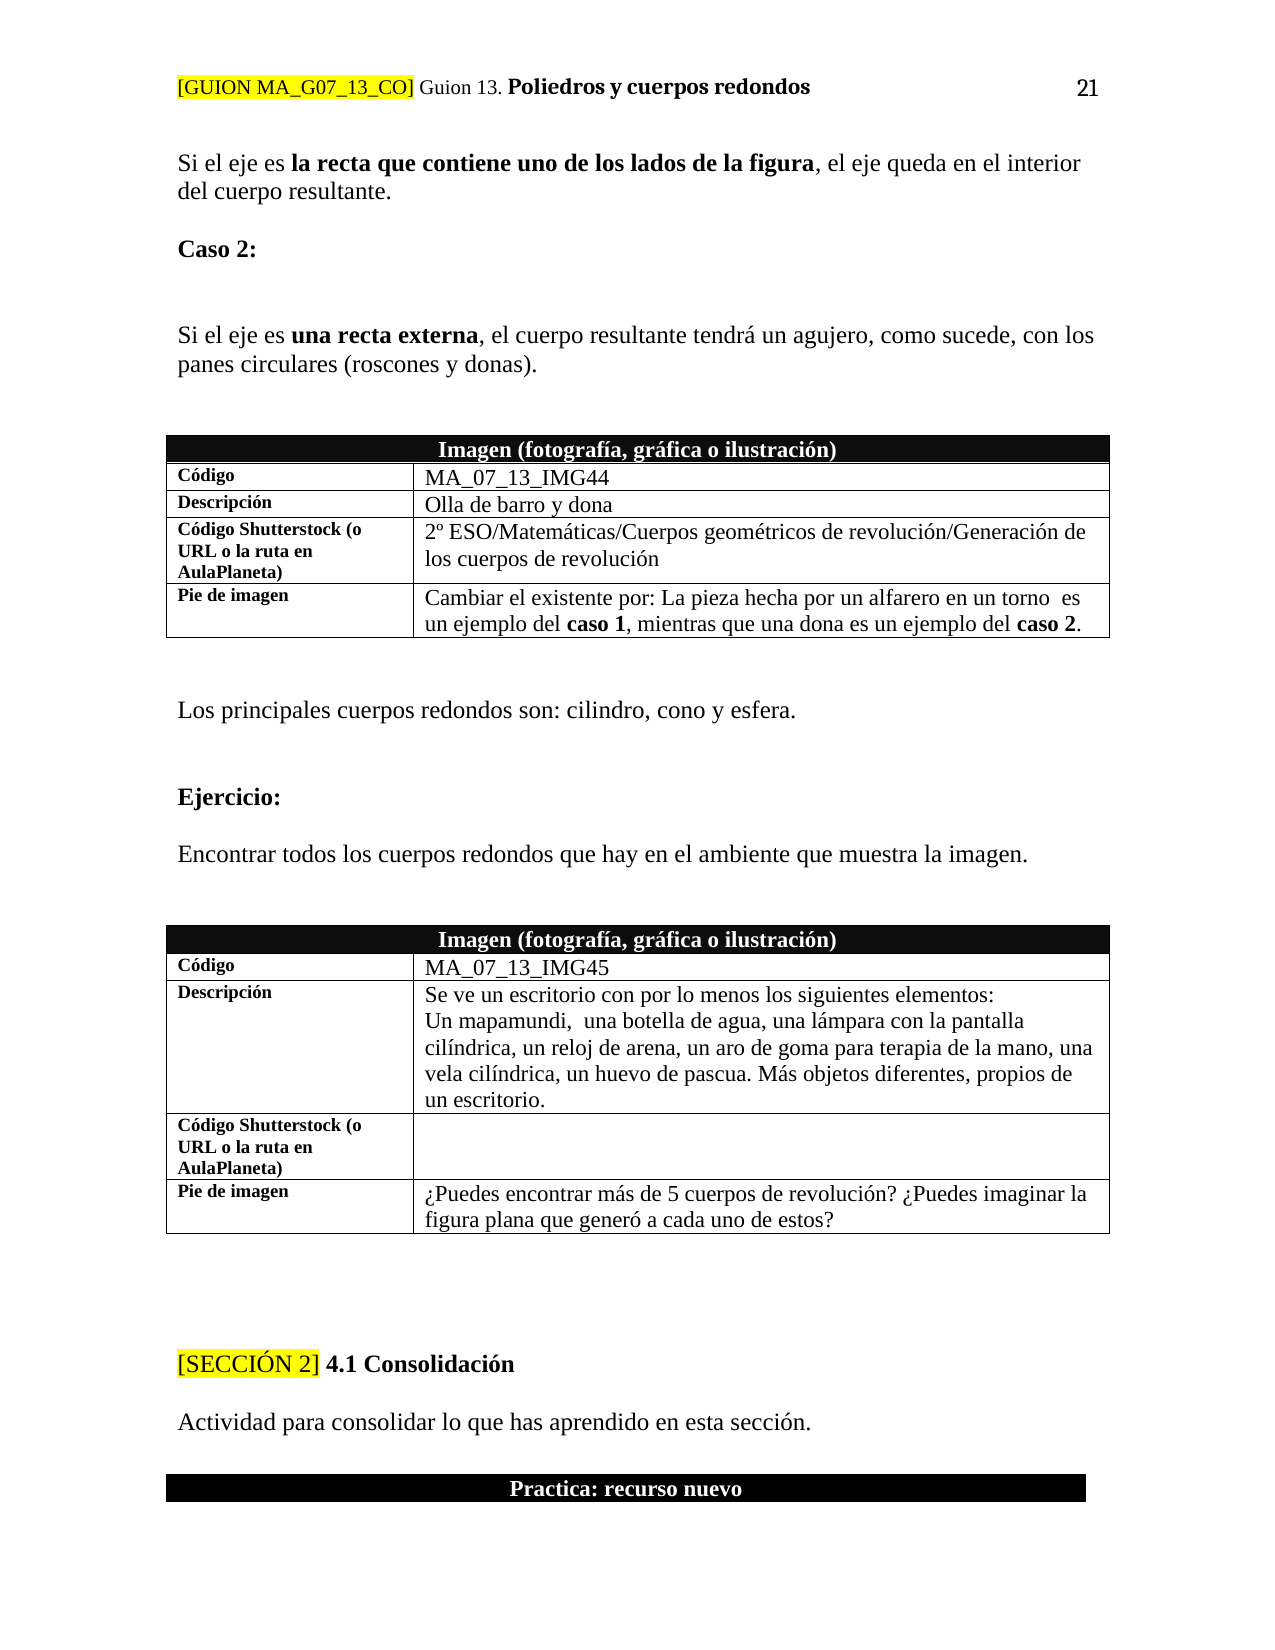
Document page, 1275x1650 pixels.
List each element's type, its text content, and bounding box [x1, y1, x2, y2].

text Los principales cuerpos redondos son: cilindro, cono y esfera. [177, 695, 1098, 724]
table_cell Pie de imagen [167, 1180, 413, 1232]
table_cell 2º ESO/Matemáticas/Cuerpos geométricos de revolución/Generación de los cuerpos de revolución [414, 518, 1109, 583]
table_cell Código [167, 954, 413, 980]
text [SECCIÓN 2] 4.1 Consolidación [319, 1349, 1098, 1378]
text Si el eje es una recta externa, el cuerpo resultante tendrá un agujero, como sucede, con los panes circulares (roscones y donas). [177, 320, 1098, 378]
table_cell MA_07_13_IMG44 [414, 464, 1109, 490]
text Encontrar todos los cuerpos redondos que hay en el ambiente que muestra la imagen. [177, 839, 1098, 868]
table_cell Se ve un escritorio con por lo menos los siguientes elementos: Un mapamundi, una botella de agua, una lámpara con la pantalla cilíndrica, un reloj de arena, un aro de goma para terapia de la mano, una vela cilíndrica, un huevo de pascua. Más objetos diferentes, propios de un escritorio. [414, 981, 1109, 1113]
table_cell Código [167, 464, 413, 490]
table_cell MA_07_13_IMG45 [414, 954, 1109, 980]
table_cell Descripción [167, 981, 413, 1113]
table_header Practica: recurso nuevo [167, 1475, 1085, 1501]
table_cell ¿Puedes encontrar más de 5 cuerpos de revolución? ¿Puedes imaginar la figura plana que generó a cada uno de estos? [414, 1180, 1109, 1232]
table_header Imagen (fotografía, gráfica o ilustración) [167, 436, 1109, 462]
text Caso 2: [177, 234, 1098, 263]
table_cell Cambiar el existente por: La pieza hecha por un alfarero en un torno es un ejemplo del caso 1, mientras que una dona es un ejemplo del caso 2. [414, 584, 1109, 637]
text Actividad para consolidar lo que has aprendido en esta sección. [177, 1407, 1098, 1436]
table_cell Pie de imagen [167, 584, 413, 637]
text Si el eje es la recta que contiene uno de los lados de la figura, el eje queda en el interior del cuerpo resultante. [177, 148, 1098, 205]
table_cell Código Shutterstock (o URL o la ruta en AulaPlaneta) [167, 1114, 413, 1179]
table_header Imagen (fotografía, gráfica o ilustración) [167, 926, 1109, 953]
text Ejercicio: [177, 782, 1098, 810]
table_cell Descripción [167, 491, 413, 517]
table_cell [414, 1114, 1109, 1179]
table_cell Olla de barro y dona [414, 491, 1109, 517]
table_cell Código Shutterstock (o URL o la ruta en AulaPlaneta) [167, 518, 413, 583]
